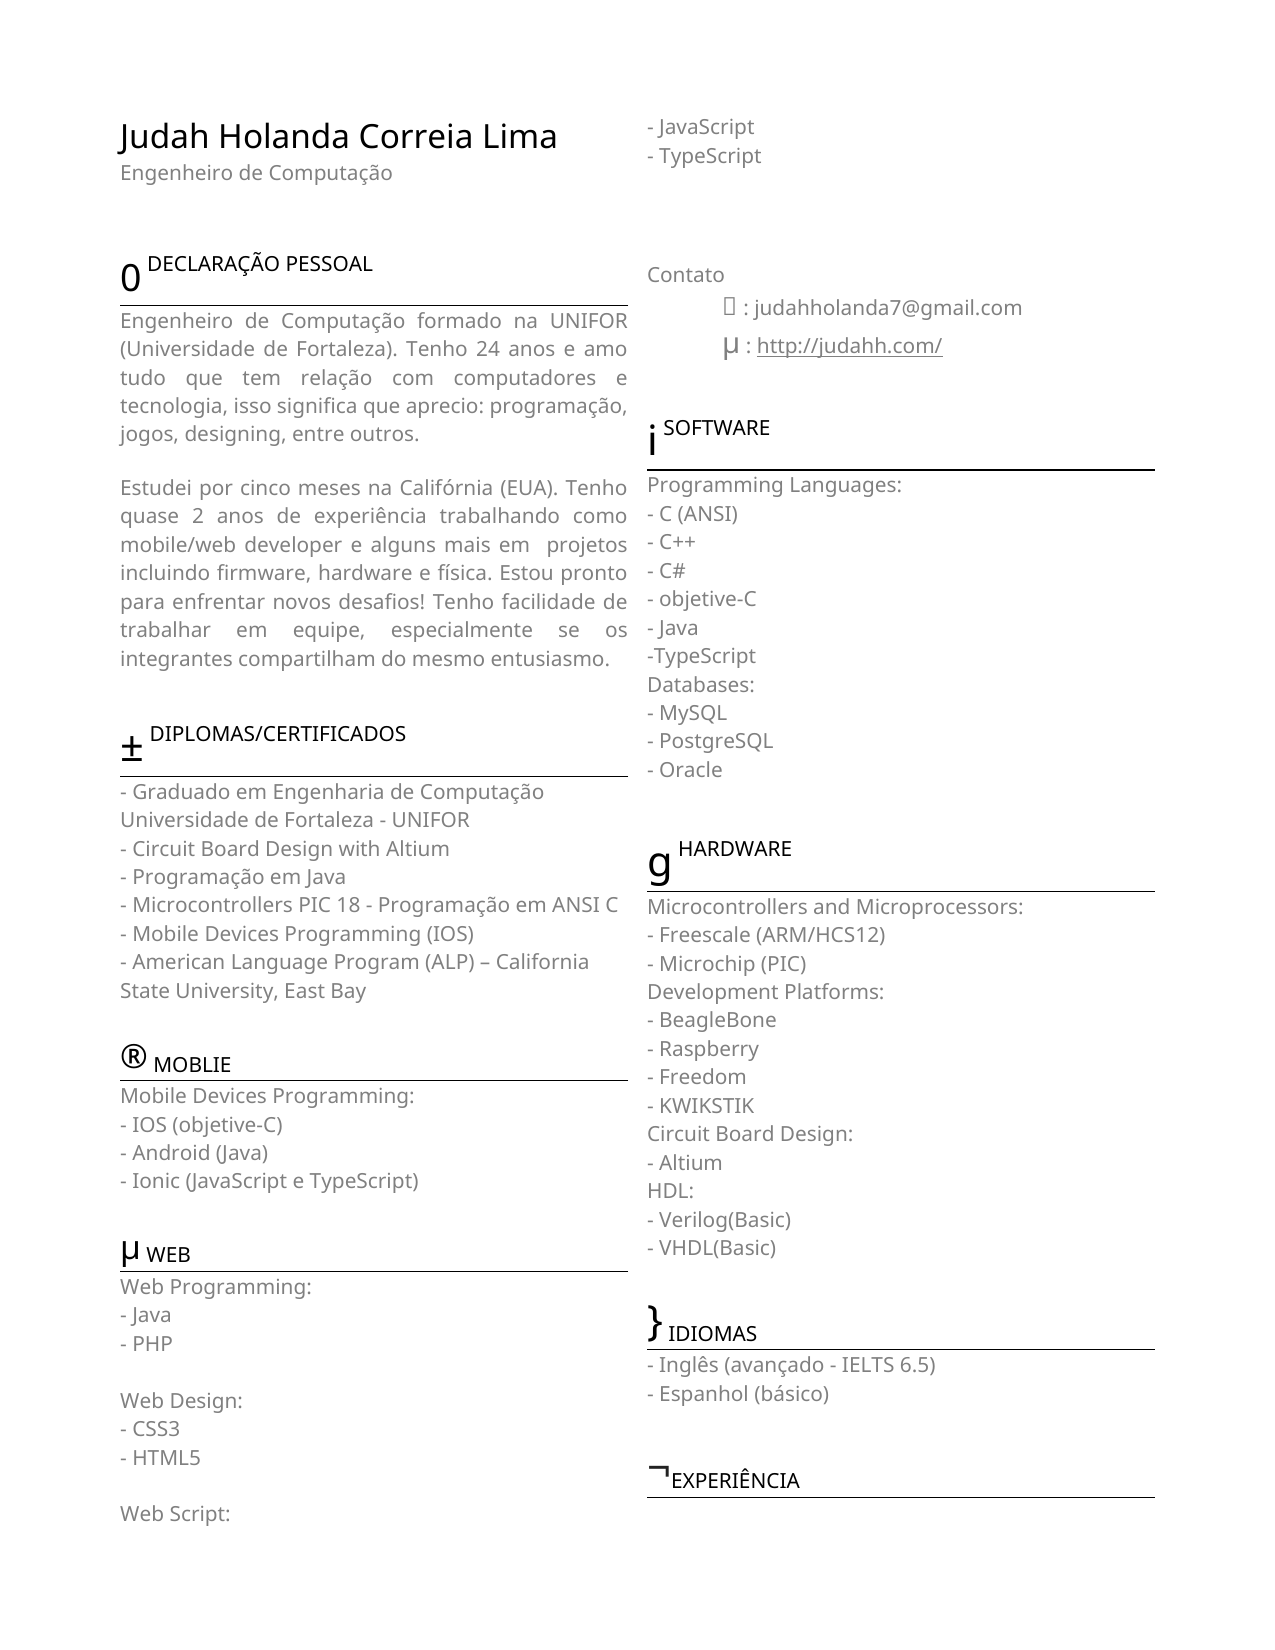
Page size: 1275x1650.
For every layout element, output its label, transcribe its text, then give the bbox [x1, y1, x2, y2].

text µ : http://judahh.com/ [647, 323, 1155, 362]
text Mobile Devices Programming: - IOS (objetive-C) - Android (Java) [120, 1081, 628, 1167]
text Contato [647, 260, 1155, 289]
text i SOFTWARE [647, 391, 1155, 469]
text Estudei por cinco meses na Califórnia (EUA). Tenho quase 2 anos de experiência trabalhando como mobile/web developer e alguns mais em projetos incluindo firmware, hardware e física. Estou pronto para enfrentar novos desafios! Tenho facilidade de trabalhar em equipe, especialmente se os integrantes compartilham do mesmo entusiasmo. [120, 473, 628, 672]
text Web Programming: - Java - PHP Web Design: - CSS3 - HTML5 Web Script: - JavaScript - TypeScript [647, 112, 1155, 169]
text Engenheiro de Computação [120, 158, 628, 186]
text ® MOBLIE [120, 1033, 628, 1080]
text  : judahholanda7@gmail.com [647, 289, 1155, 323]
text ¬EXPERIÊNCIA [647, 1438, 1155, 1497]
text 0 DECLARAÇÃO PESSOAL [120, 232, 628, 305]
text -TypeScript Databases: - MySQL - PostgreSQL - Oracle [647, 641, 1155, 812]
text - Inglês (avançado - IELTS 6.5) - Espanhol (básico) [647, 1350, 1155, 1407]
text Microcontrollers and Microprocessors: - Freescale (ARM/HCS12) - Microchip (PIC) Development Platforms: - BeagleBone - Raspberry - Freedom - KWIKSTIK Circuit Board Design: - Altium HDL: - Verilog(Basic) - VHDL(Basic) [647, 892, 1207, 1290]
text µ WEB [120, 1223, 628, 1271]
text g HARDWARE [647, 812, 1155, 891]
text - Graduado em Engenharia de Computação Universidade de Fortaleza - UNIFOR - Circuit Board Design with Altium - Programação em Java - Microcontrollers PIC 18 - Programação em ANSI C - Mobile Devices Programming (IOS) [120, 777, 628, 947]
text Programming Languages: - C (ANSI) - C++ - C# - objetive-C - Java [647, 471, 1155, 641]
text ± DIPLOMAS/CERTIFICADOS [120, 697, 628, 776]
text Engenheiro de Computação formado na UNIFOR (Universidade de Fortaleza). Tenho 24 anos e amo tudo que tem relação com computadores e tecnologia, isso significa que aprecio: programação, jogos, designing, entre outros. [120, 306, 628, 448]
text } IDIOMAS [647, 1290, 1155, 1349]
text Web Programming: - Java - PHP Web Design: - CSS3 - HTML5 Web Script: - JavaScript - TypeScript [120, 1272, 628, 1528]
text - American Language Program (ALP) – California State University, East Bay [120, 947, 628, 1004]
text - Ionic (JavaScript e TypeScript) [120, 1167, 628, 1195]
text Judah Holanda Correia Lima [120, 112, 628, 158]
